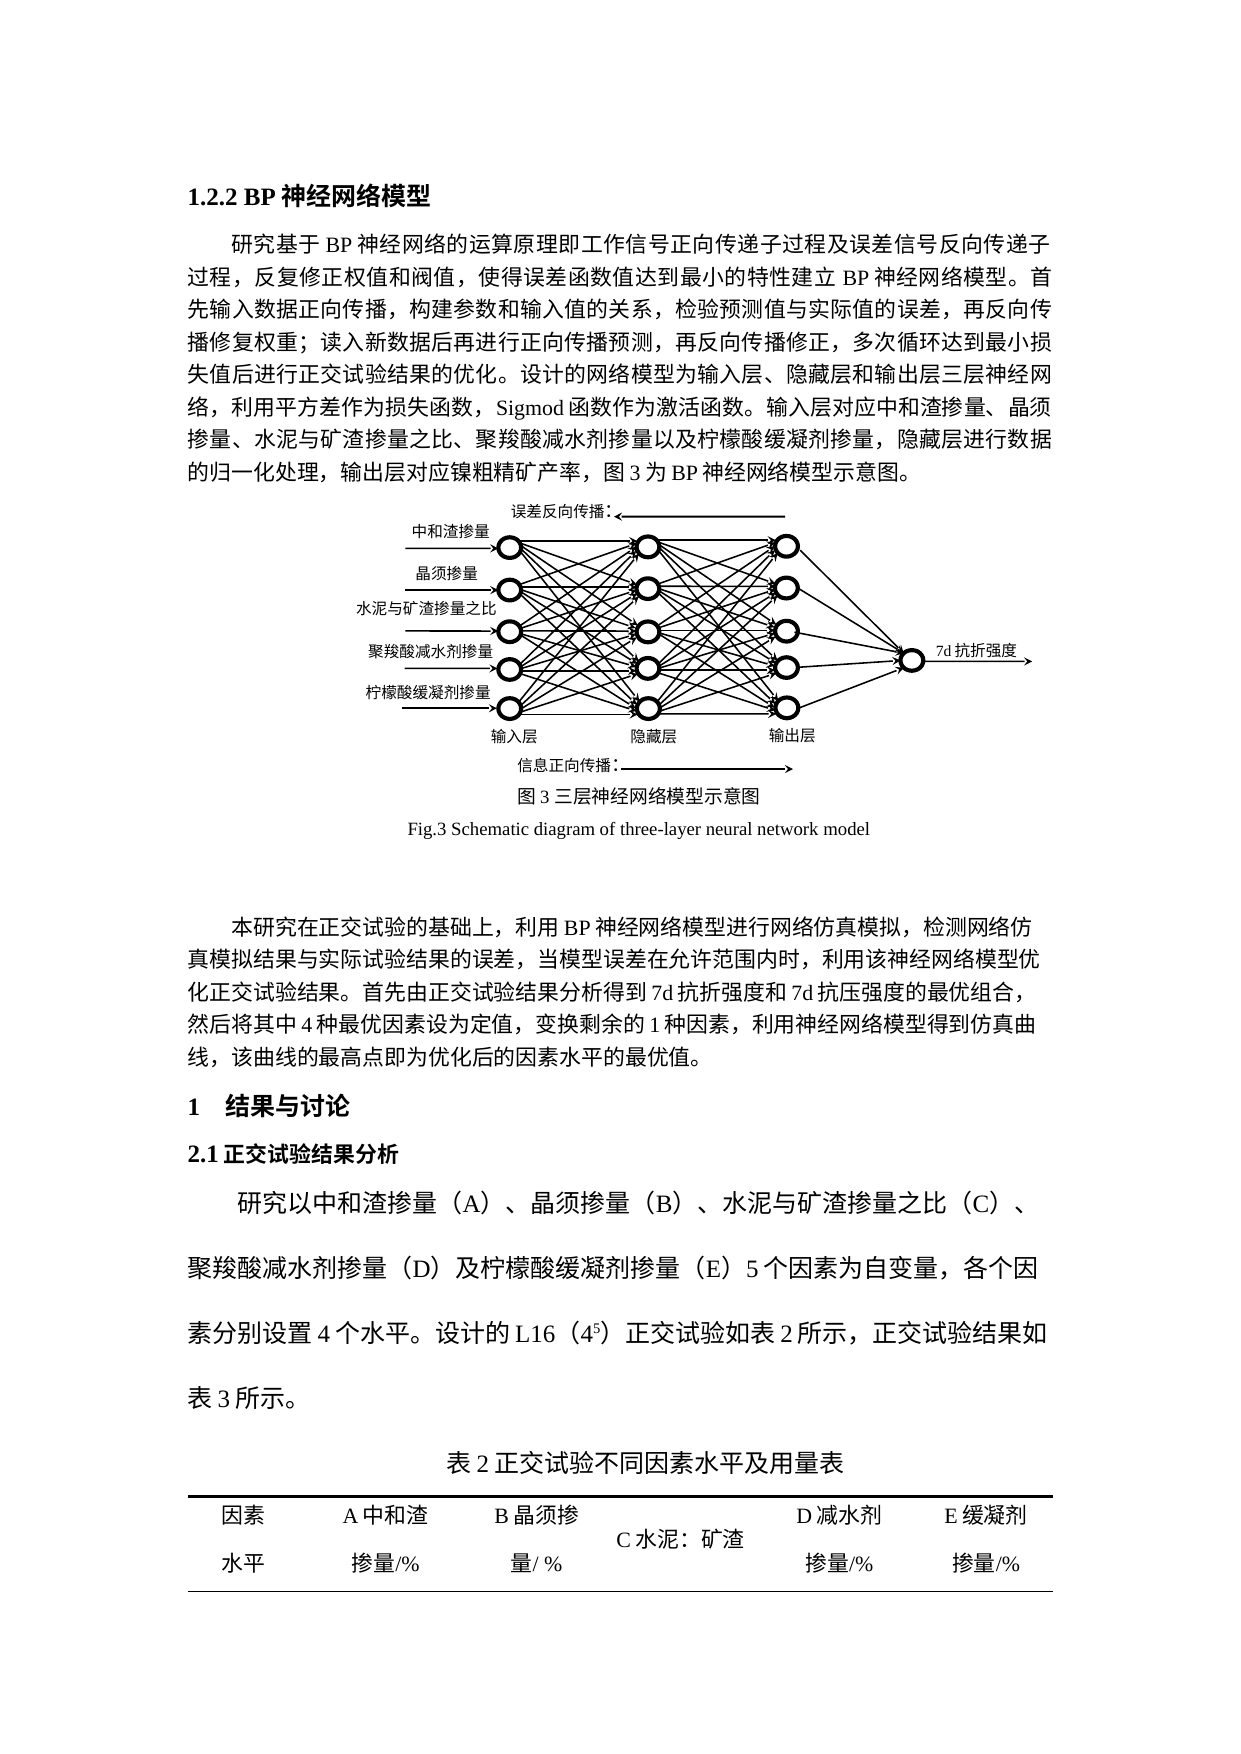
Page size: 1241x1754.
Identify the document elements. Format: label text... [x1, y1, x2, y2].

table_header E缓凝剂 掺量/% [919, 1498, 1053, 1591]
text 研究以中和渣掺量（A）、晶须掺量（B）、水泥与矿渣掺量之比（C）、聚羧酸减水剂掺量（D）及柠檬酸缓凝剂掺量（E）5个因素为自变量，各个因素分别设置4个水平。设计的L16（45）正交试验如表2所示，正交试验结果如表3所示。 [187, 1169, 1053, 1429]
table_header C水泥：矿渣 [601, 1498, 759, 1591]
table_header 因素 水平 [188, 1498, 299, 1591]
text 图3 三层神经网络模型示意图 [187, 779, 1053, 812]
text 本研究在正交试验的基础上，利用BP神经网络模型进行网络仿真模拟，检测网络仿真模拟结果与实际试验结果的误差，当模型误差在允许范围内时，利用该神经网络模型优化正交试验结果。首先由正交试验结果分析得到7d抗折强度和7d抗压强度的最优组合，然后将其中4种最优因素设为定值，变换剩余的1种因素，利用神经网络模型得到仿真曲线，该曲线的最高点即为优化后的因素水平的最优值。 [187, 909, 1053, 1072]
table_header D减水剂 掺量/% [759, 1498, 919, 1591]
table_header B晶须掺 量/ % [472, 1498, 601, 1591]
table_header A中和渣 掺量/% [299, 1498, 472, 1591]
list 结果与讨论 [187, 1072, 1053, 1137]
text Fig.3 Schematic diagram of three-layer neural network model [187, 812, 1053, 844]
text 表2正交试验不同因素水平及用量表 [187, 1429, 1053, 1494]
text 2.1正交试验结果分析 [187, 1137, 1053, 1169]
text 研究基于BP神经网络的运算原理即工作信号正向传递子过程及误差信号反向传递子过程，反复修正权值和阀值，使得误差函数值达到最小的特性建立BP神经网络模型。首先输入数据正向传播，构建参数和输入值的关系，检验预测值与实际值的误差，再反向传播修复权重；读入新数据后再进行正向传播预测，再反向传播修正，多次循环达到最小损失值后进行正交试验结果的优化。设计的网络模型为输入层、隐藏层和输出层三层神经网络，利用平方差作为损失函数，Sigmod函数作为激活函数。输入层对应中和渣掺量、晶须掺量、水泥与矿渣掺量之比、聚羧酸减水剂掺量以及柠檬酸缓凝剂掺量，隐藏层进行数据的归一化处理，输出层对应镍粗精矿产率，图3为BP神经网络模型示意图。 [187, 227, 1053, 487]
text 1.2.2 BP神经网络模型 [187, 162, 1053, 227]
